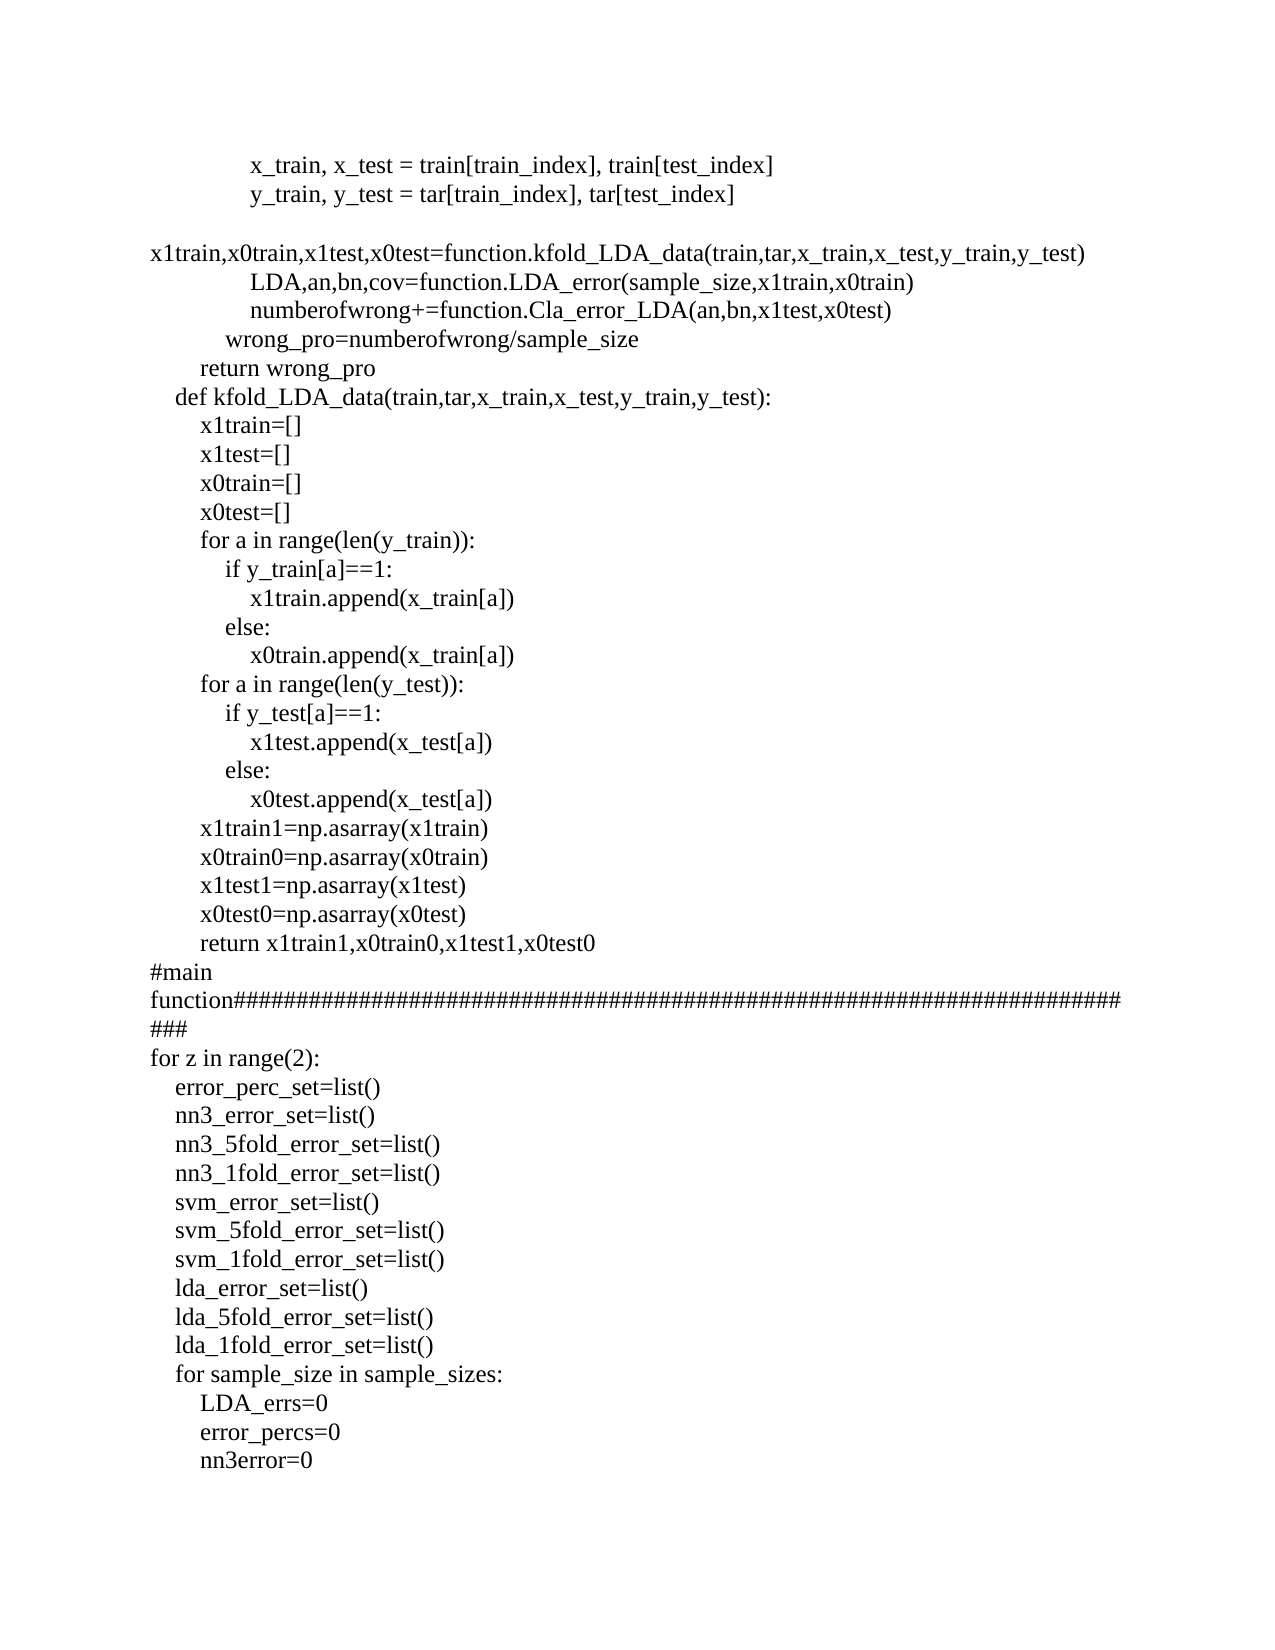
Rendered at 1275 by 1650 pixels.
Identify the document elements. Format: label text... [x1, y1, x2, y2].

text x1test=[] [150, 439, 1125, 468]
text nn3_5fold_error_set=list() [150, 1129, 1125, 1158]
text #main function########################################################################## [150, 957, 1125, 1043]
text lda_5fold_error_set=list() [150, 1302, 1125, 1331]
text x1train,x0train,x1test,x0test=function.kfold_LDA_data(train,tar,x_train,x_test,y_train,y_test) [150, 207, 1125, 267]
text x0test=[] [150, 497, 1125, 526]
text x1train=[] [150, 411, 1125, 439]
text return x1train1,x0train0,x1test1,x0test0 [150, 928, 1125, 957]
text for sample_size in sample_sizes: [150, 1359, 1125, 1388]
text for a in range(len(y_train)): [150, 526, 1125, 554]
text x0train=[] [150, 468, 1125, 497]
text LDA,an,bn,cov=function.LDA_error(sample_size,x1train,x0train) [150, 267, 1125, 296]
text error_percs=0 [150, 1417, 1125, 1446]
text numberofwrong+=function.Cla_error_LDA(an,bn,x1test,x0test) [150, 296, 1125, 324]
text x1train1=np.asarray(x1train) [150, 813, 1125, 842]
text x1train.append(x_train[a]) [150, 583, 1125, 612]
text wrong_pro=numberofwrong/sample_size [150, 324, 1125, 353]
text x0test.append(x_test[a]) [150, 784, 1125, 813]
text nn3_1fold_error_set=list() [150, 1158, 1125, 1187]
text x1test1=np.asarray(x1test) [150, 871, 1125, 899]
text error_perc_set=list() [150, 1072, 1125, 1101]
text lda_error_set=list() [150, 1273, 1125, 1302]
text if y_train[a]==1: [150, 554, 1125, 583]
text x1test.append(x_test[a]) [150, 727, 1125, 756]
text def kfold_LDA_data(train,tar,x_train,x_test,y_train,y_test): [150, 382, 1125, 411]
text x0test0=np.asarray(x0test) [150, 899, 1125, 928]
text nn3_error_set=list() [150, 1101, 1125, 1129]
text svm_5fold_error_set=list() [150, 1216, 1125, 1244]
text x0train.append(x_train[a]) [150, 641, 1125, 669]
text y_train, y_test = tar[train_index], tar[test_index] [150, 179, 1125, 207]
text lda_1fold_error_set=list() [150, 1331, 1125, 1359]
text x_train, x_test = train[train_index], train[test_index] [150, 150, 1125, 179]
text x0train0=np.asarray(x0train) [150, 842, 1125, 871]
text LDA_errs=0 [150, 1388, 1125, 1417]
text for a in range(len(y_test)): [150, 669, 1125, 698]
text svm_error_set=list() [150, 1187, 1125, 1216]
text svm_1fold_error_set=list() [150, 1244, 1125, 1273]
text else: [150, 756, 1125, 784]
text else: [150, 612, 1125, 641]
text nn3error=0 [150, 1446, 1125, 1474]
text if y_test[a]==1: [150, 698, 1125, 727]
text return wrong_pro [150, 353, 1125, 382]
text for z in range(2): [150, 1043, 1125, 1072]
